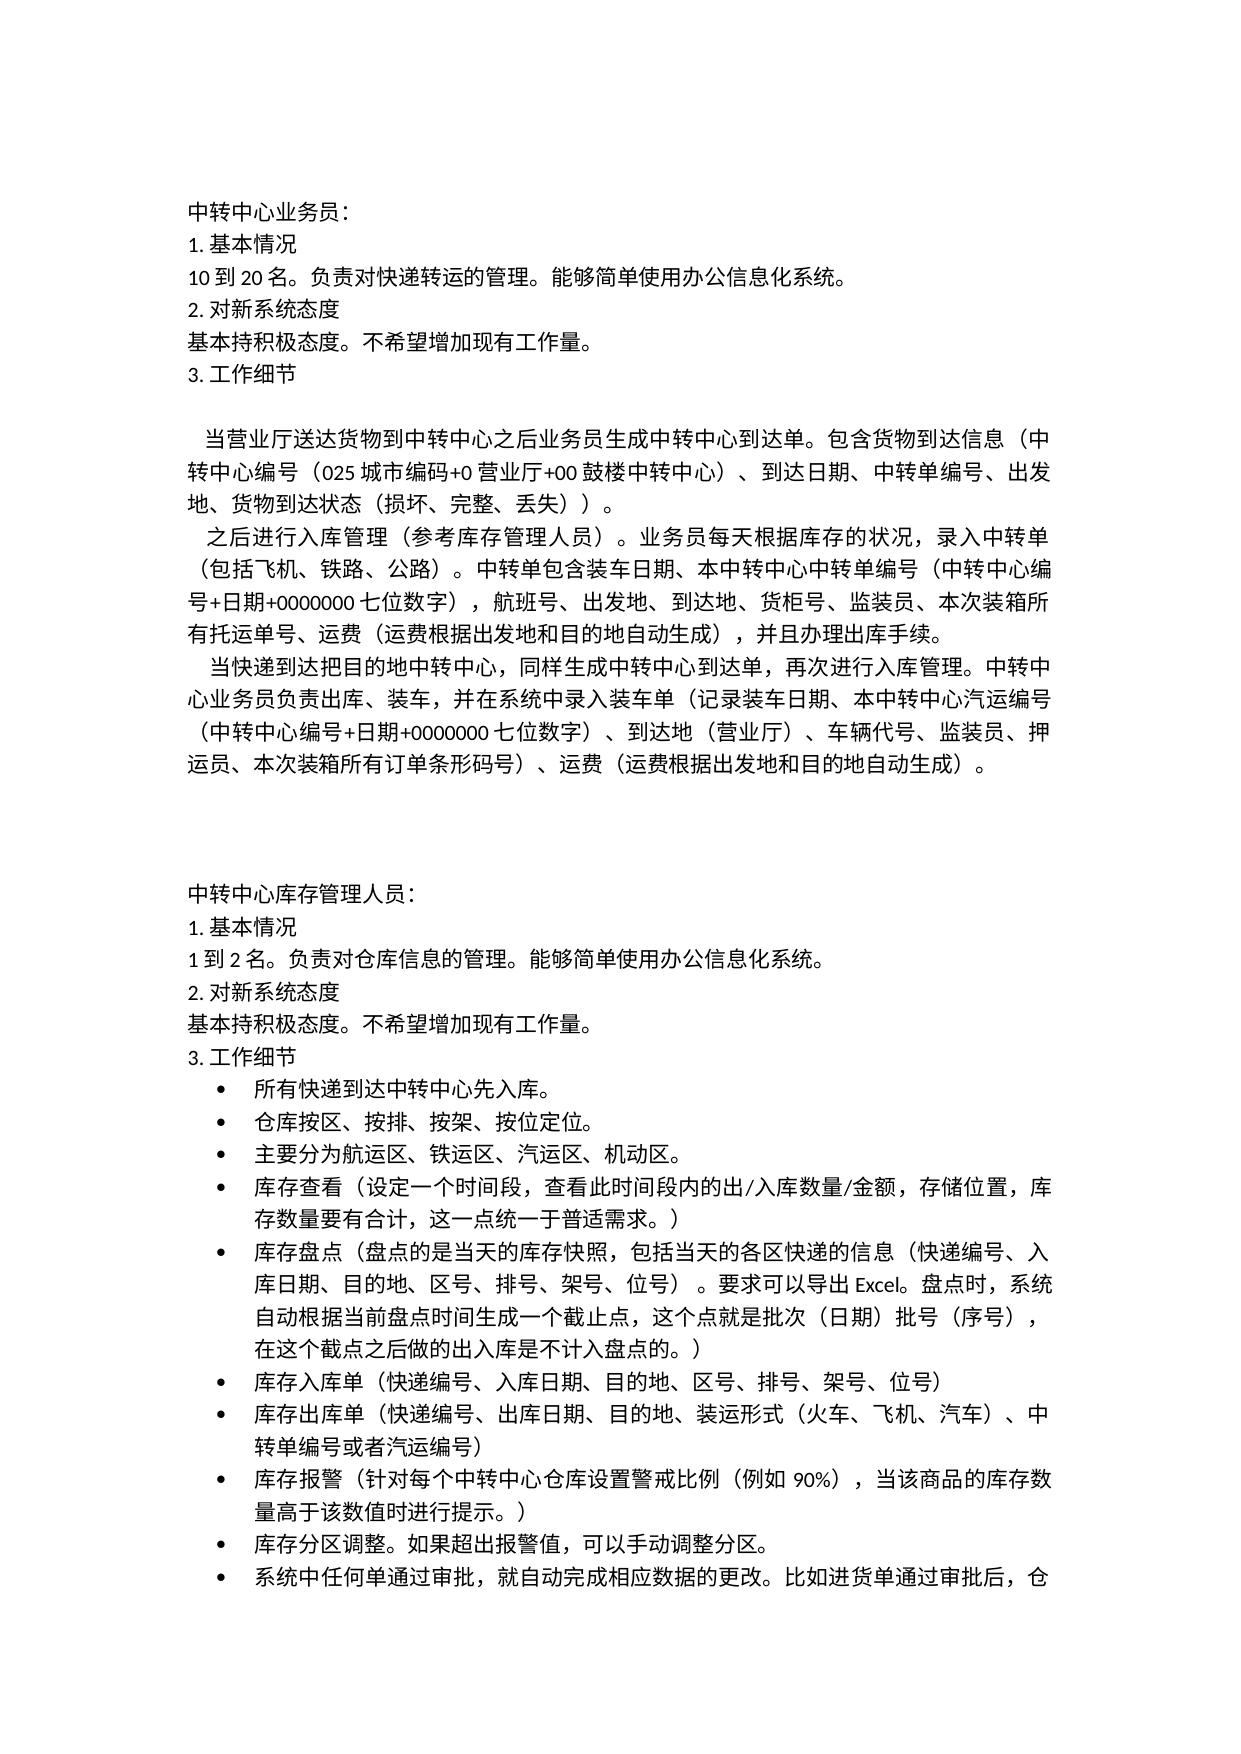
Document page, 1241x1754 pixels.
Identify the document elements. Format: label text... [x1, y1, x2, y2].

text 基本持积极态度。不希望增加现有工作量。 [187, 1007, 1053, 1039]
text 1. 基本情况 [187, 909, 1053, 942]
list 库存查看（设定一个时间段，查看此时间段内的出/入库数量/金额，存储位置，库存数量要有合计，这一点统一于普适需求。） [217, 1169, 1053, 1234]
list 库存入库单（快递编号、入库日期、目的地、区号、排号、架号、位号） [217, 1364, 1053, 1397]
text 当快递到达把目的地中转中心，同样生成中转中心到达单，再次进行入库管理。中转中心业务员负责出库、装车，并在系统中录入装车单（记录装车日期、本中转中心汽运编号（中转中心编号+日期+0000000七位数字）、到达地（营业厅）、车辆代号、监装员、押运员、本次装箱所有订单条形码号）、运费（运费根据出发地和目的地自动生成）。 [187, 649, 1053, 779]
list 主要分为航运区、铁运区、汽运区、机动区。 [217, 1137, 1053, 1169]
list 所有快递到达中转中心先入库。 [217, 1072, 1053, 1104]
text 基本持积极态度。不希望增加现有工作量。 [187, 324, 1053, 357]
text 当营业厅送达货物到中转中心之后业务员生成中转中心到达单。包含货物到达信息（中转中心编号（025城市编码+0营业厅+00鼓楼中转中心）、到达日期、中转单编号、出发地、货物到达状态（损坏、完整、丢失））。 [187, 422, 1053, 519]
text 1到2名。负责对仓库信息的管理。能够简单使用办公信息化系统。 [187, 942, 1053, 974]
text 1. 基本情况 [187, 227, 1053, 259]
text 之后进行入库管理（参考库存管理人员）。业务员每天根据库存的状况，录入中转单（包括飞机、铁路、公路）。中转单包含装车日期、本中转中心中转单编号（中转中心编号+日期+0000000七位数字），航班号、出发地、到达地、货柜号、监装员、本次装箱所有托运单号、运费（运费根据出发地和目的地自动生成），并且办理出库手续。 [187, 519, 1053, 649]
list 库存出库单（快递编号、出库日期、目的地、装运形式（火车、飞机、汽车）、中转单编号或者汽运编号） [217, 1397, 1053, 1462]
list 库存盘点（盘点的是当天的库存快照，包括当天的各区快递的信息（快递编号、入库日期、目的地、区号、排号、架号、位号） 。要求可以导出Excel。盘点时，系统自动根据当前盘点时间生成一个截止点，这个点就是批次（日期）批号（序号），在这个截点之后做的出入库是不计入盘点的。） [217, 1234, 1053, 1364]
list 仓库按区、按排、按架、按位定位。 [217, 1104, 1053, 1137]
list 库存报警（针对每个中转中心仓库设置警戒比例（例如90%），当该商品的库存数量高于该数值时进行提示。） [217, 1462, 1053, 1527]
text 中转中心库存管理人员： [187, 877, 1053, 909]
text 2. 对新系统态度 [187, 974, 1053, 1007]
text 10到20名。负责对快递转运的管理。能够简单使用办公信息化系统。 [187, 259, 1053, 292]
text 中转中心业务员： [187, 194, 1053, 227]
text 3. 工作细节 [187, 357, 1053, 389]
text 3. 工作细节 [187, 1039, 1053, 1072]
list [217, 1559, 1053, 1592]
text 2. 对新系统态度 [187, 292, 1053, 324]
list 库存分区调整。如果超出报警值，可以手动调整分区。 [217, 1527, 1053, 1559]
